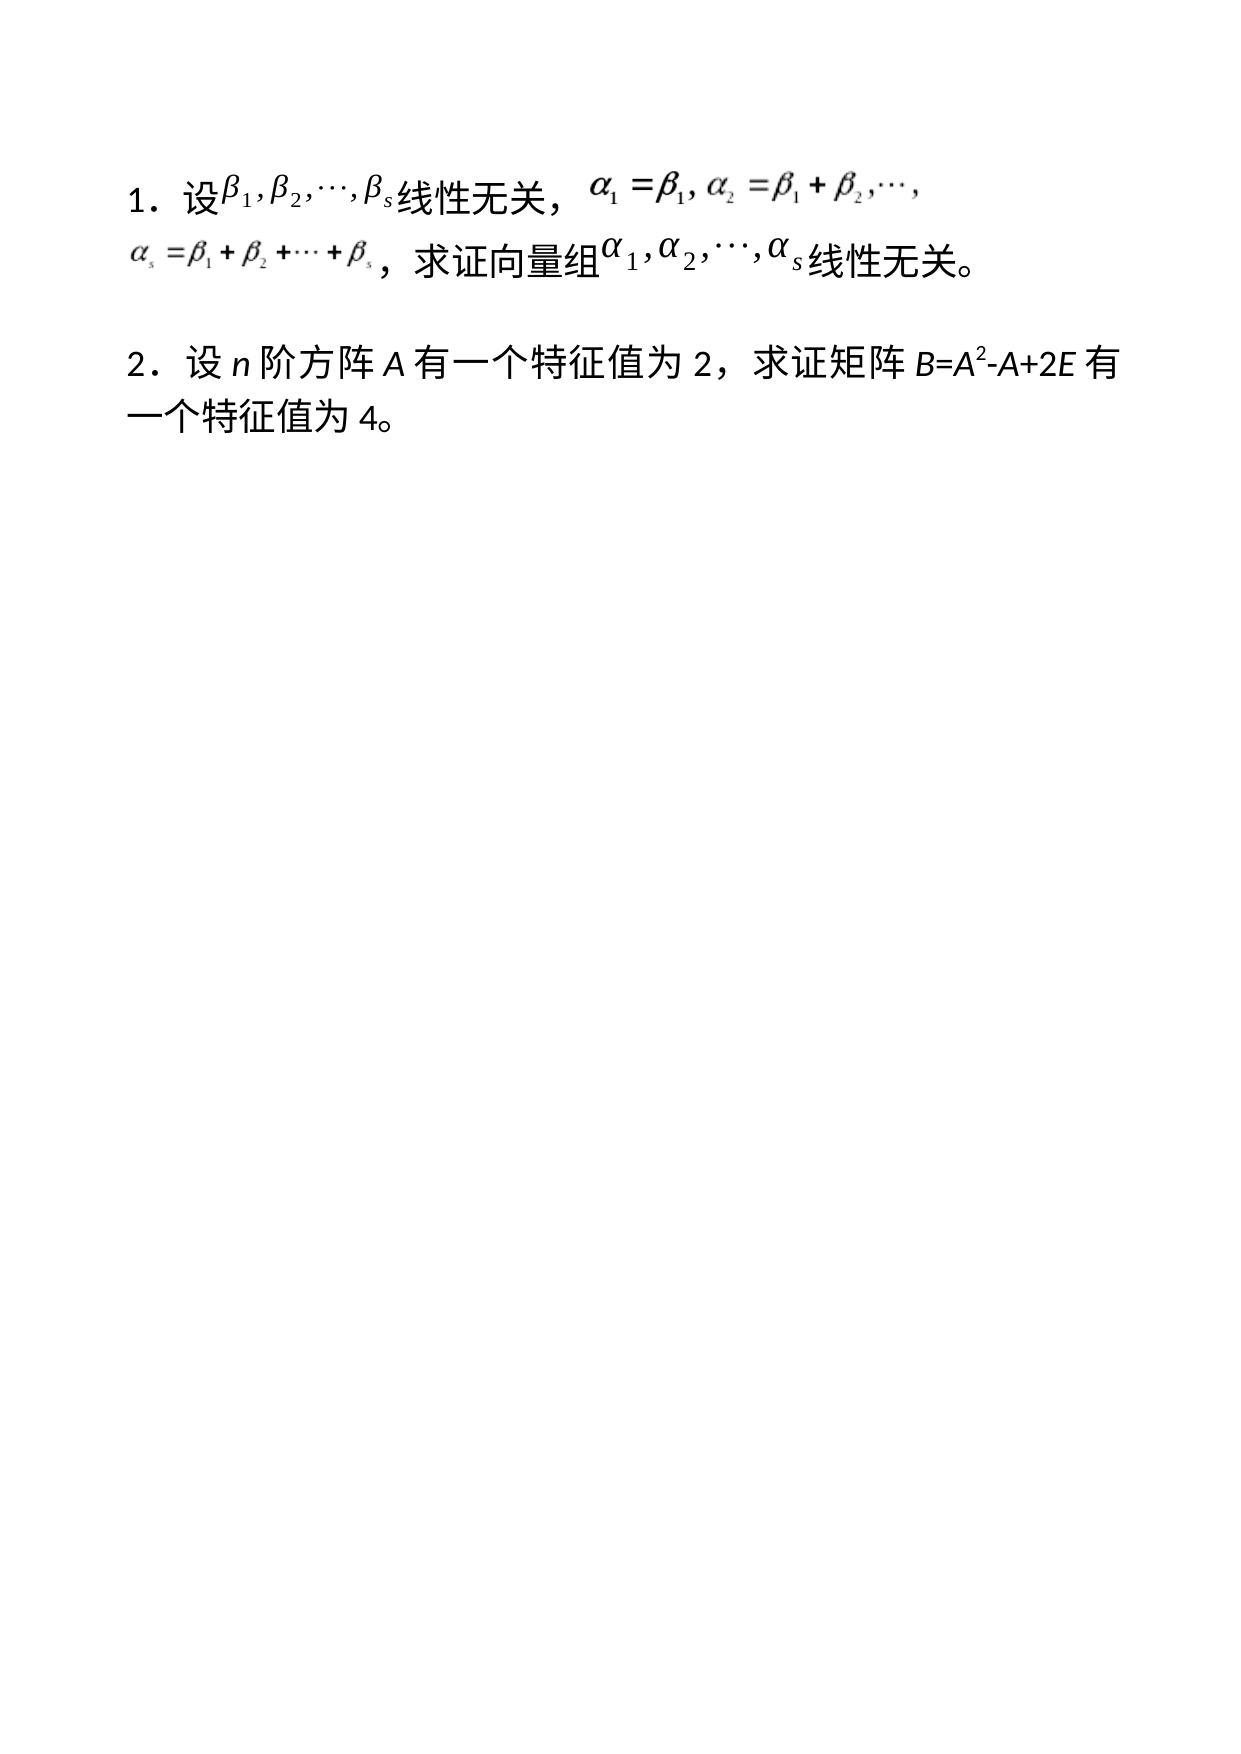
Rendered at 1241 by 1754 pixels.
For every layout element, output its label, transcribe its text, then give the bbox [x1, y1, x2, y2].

text 2．设n阶方阵A有一个特征值为2，求证矩阵B=A2-A+2E有一个特征值为4。 [126, 332, 1122, 441]
text 1．设线性无关， [126, 162, 1122, 223]
text ，求证向量组线性无关。 [126, 223, 1122, 287]
